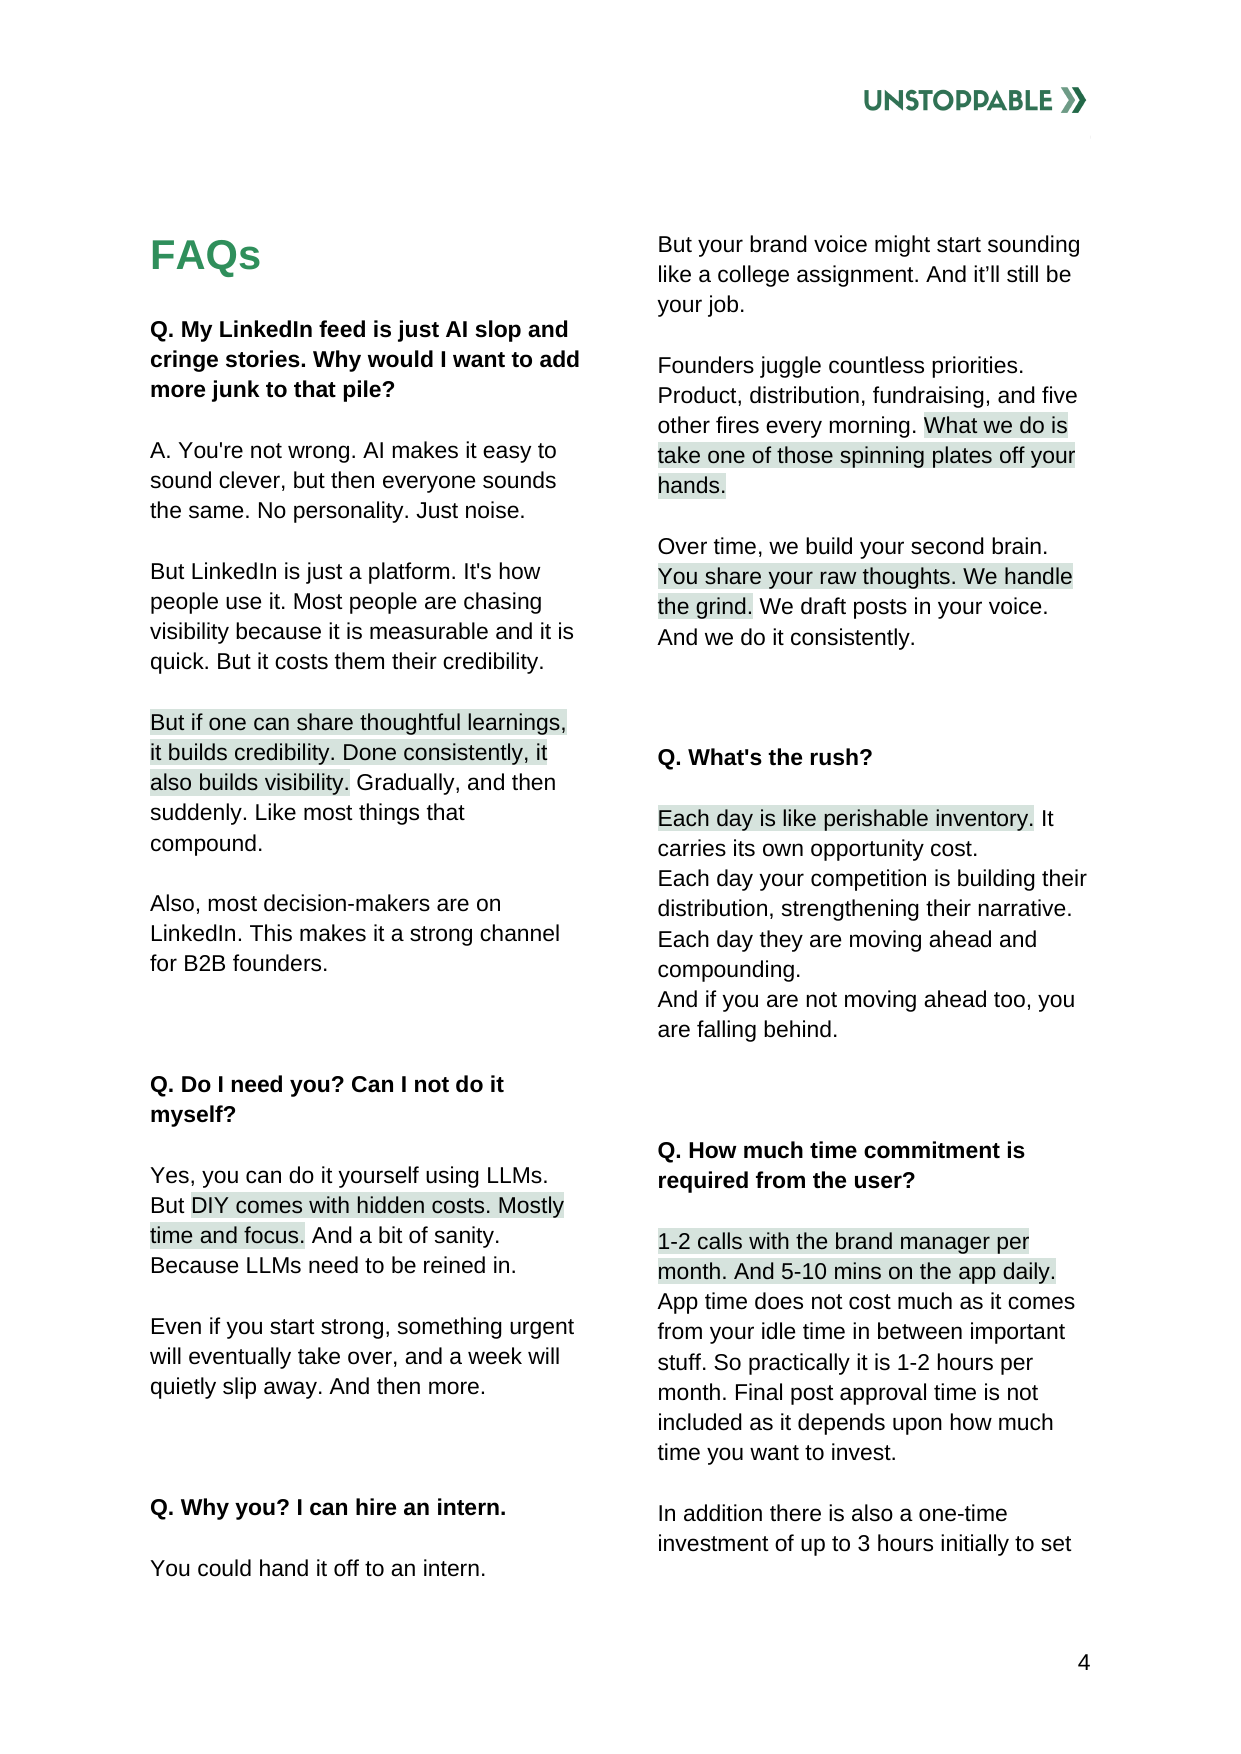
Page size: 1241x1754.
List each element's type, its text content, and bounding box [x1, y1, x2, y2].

text Each day they are moving ahead and compounding. [657, 926, 1090, 982]
text But your brand voice might start sounding like a college assignment. And it’ll still be your job. [657, 231, 1090, 317]
text But if one can share thoughtful learnings, it builds credibility. Done consistently, it also builds visibility. Gradually, and then suddenly. Like most things that compound. [150, 709, 582, 856]
text Also, most decision-makers are on LinkedIn. This makes it a strong channel for B2B founders. [150, 890, 582, 977]
text And if you are not moving ahead too, you are falling behind. [657, 986, 1090, 1042]
text Over time, we build your second brain. You share your raw thoughts. We handle the grind. We draft posts in your voice. And we do it consistently. [657, 533, 1090, 650]
text Each day your competition is building their distribution, strengthening their narrative. [657, 865, 1090, 922]
text Q. Do I need you? Can I not do it myself? [150, 1071, 582, 1128]
text Q. My LinkedIn feed is just AI slop and cringe stories. Why would I want to add more junk to that pile? [150, 316, 582, 403]
text Yes, you can do it yourself using LLMs. But DIY comes with hidden costs. Mostly time and focus. And a bit of sanity. Because LLMs need to be reined in. [150, 1162, 582, 1279]
picture [862, 75, 1091, 130]
text FAQs [150, 231, 582, 279]
text Even if you start strong, something urgent will eventually take over, and a week will quietly slip away. And then more. [150, 1313, 582, 1400]
text Q. What's the rush? [657, 744, 1090, 771]
text Each day is like perishable inventory. It carries its own opportunity cost. [657, 805, 1090, 861]
text Q. How much time commitment is required from the user? [657, 1137, 1090, 1193]
text Founders juggle countless priorities. Product, distribution, fundraising, and five other fires every morning. What we do is take one of those spinning plates off your hands. [657, 352, 1090, 499]
text You could hand it off to an intern. [150, 1554, 582, 1581]
text Q. Why you? I can hire an intern. [150, 1494, 582, 1521]
text But LinkedIn is just a platform. It's how people use it. Most people are chasing visibility because it is measurable and it is quick. But it costs them their credibility. [150, 558, 582, 675]
text In addition there is also a one-time investment of up to 3 hours initially to set expectations and establish brand positioning. [657, 1499, 1090, 1556]
text A. You're not wrong. AI makes it easy to sound clever, but then everyone sounds the same. No personality. Just noise. [150, 437, 582, 524]
text 1-2 calls with the brand manager per month. And 5-10 mins on the app daily. App time does not cost much as it comes from your idle time in between important stuff. So practically it is 1-2 hours per month. Final post approval time is not included as it depends upon how much time you want to invest. [657, 1228, 1090, 1465]
